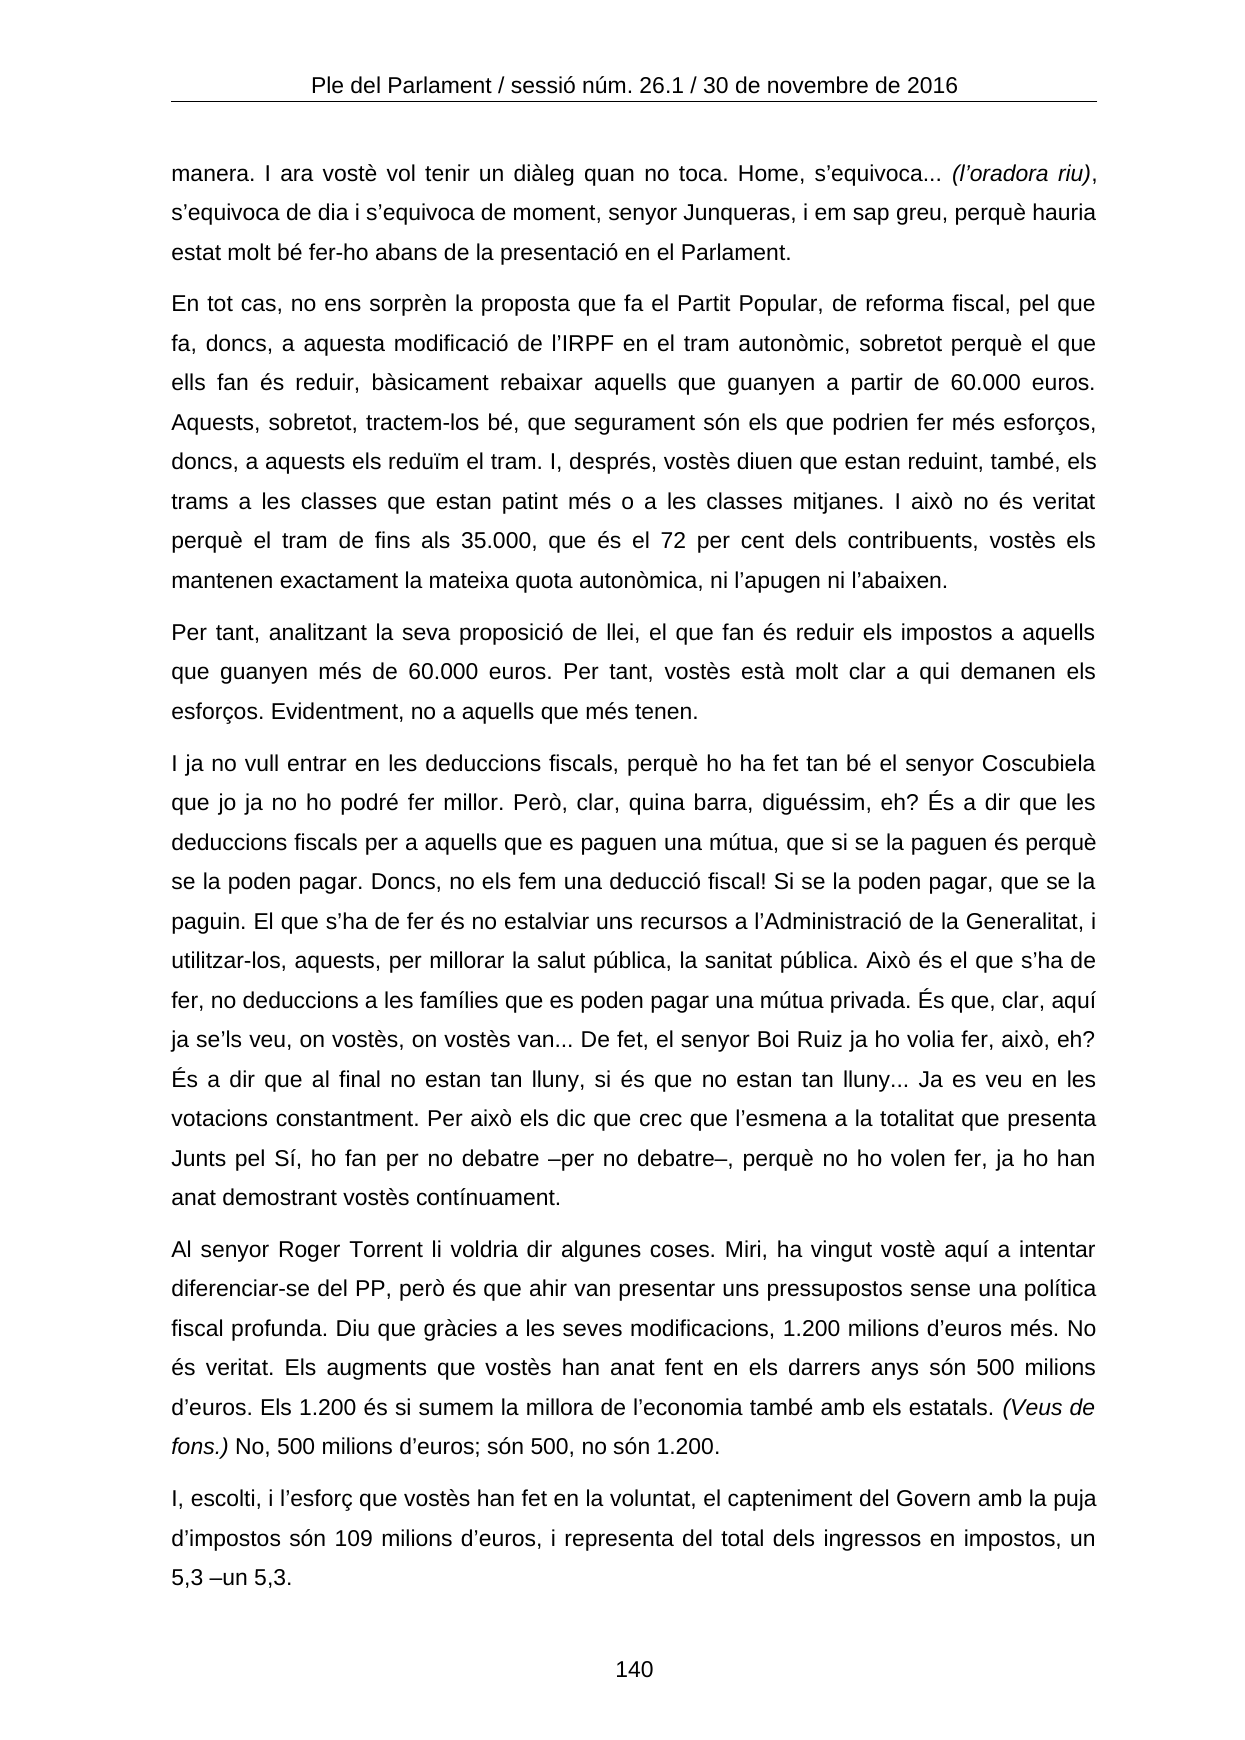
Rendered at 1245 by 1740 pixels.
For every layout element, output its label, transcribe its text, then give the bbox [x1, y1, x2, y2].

text I ja no vull entrar en les deduccions fiscals, perquè ho ha fet tan bé el senyor Coscubiela que jo ja no ho podré fer millor. Però, clar, quina barra, diguéssim, eh? És a dir que les deduccions fiscals per a aquells que es paguen una mútua, que si se la paguen és perquè se la poden pagar. Doncs, no els fem una deducció fiscal! Si se la poden pagar, que se la paguin. El que s’ha de fer és no estalviar uns recursos a l’Administració de la Generalitat, i utilitzar-los, aquests, per millorar la salut pública, la sanitat pública. Això és el que s’ha de fer, no deduccions a les famílies que es poden pagar una mútua privada. És que, clar, aquí ja se’ls veu, on vostès, on vostès van... De fet, el senyor Boi Ruiz ja ho volia fer, això, eh? És a dir que al final no estan tan lluny, si és que no estan tan lluny... Ja es veu en les votacions constantment. Per això els dic que crec que l’esmena a la totalitat que presenta Junts pel Sí, ho fan per no debatre –per no debatre–, perquè no ho volen fer, ja ho han anat demostrant vostès contínuament. [171, 750, 1097, 1210]
text Al senyor Roger Torrent li voldria dir algunes coses. Miri, ha vingut vostè aquí a intentar diferenciar-se del PP, però és que ahir van presentar uns pressupostos sense una política fiscal profunda. Diu que gràcies a les seves modificacions, 1.200 milions d’euros més. No és veritat. Els augments que vostès han anat fent en els darrers anys són 500 milions d’euros. Els 1.200 és si sumem la millora de l’economia també amb els estatals. (Veus de fons.) No, 500 milions d’euros; són 500, no són 1.200. [171, 1236, 1097, 1460]
text Per tant, analitzant la seva proposició de llei, el que fan és reduir els impostos a aquells que guanyen més de 60.000 euros. Per tant, vostès està molt clar a qui demanen els esforços. Evidentment, no a aquells que més tenen. [171, 619, 1097, 724]
text En tot cas, no ens sorprèn la proposta que fa el Partit Popular, de reforma fiscal, pel que fa, doncs, a aquesta modificació de l’IRPF en el tram autonòmic, sobretot perquè el que ells fan és reduir, bàsicament rebaixar aquells que guanyen a partir de 60.000 euros. Aquests, sobretot, tractem-los bé, que segurament són els que podrien fer més esforços, doncs, a aquests els reduïm el tram. I, després, vostès diuen que estan reduint, també, els trams a les classes que estan patint més o a les classes mitjanes. I això no és veritat perquè el tram de fins als 35.000, que és el 72 per cent dels contribuents, vostès els mantenen exactament la mateixa quota autonòmica, ni l’apugen ni l’abaixen. [171, 290, 1097, 593]
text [171, 159, 1097, 265]
text I, escolti, i l’esforç que vostès han fet en la voluntat, el capteniment del Govern amb la puja d’impostos són 109 milions d’euros, i representa del total dels ingressos en impostos, un 5,3 –un 5,3. [171, 1485, 1097, 1591]
